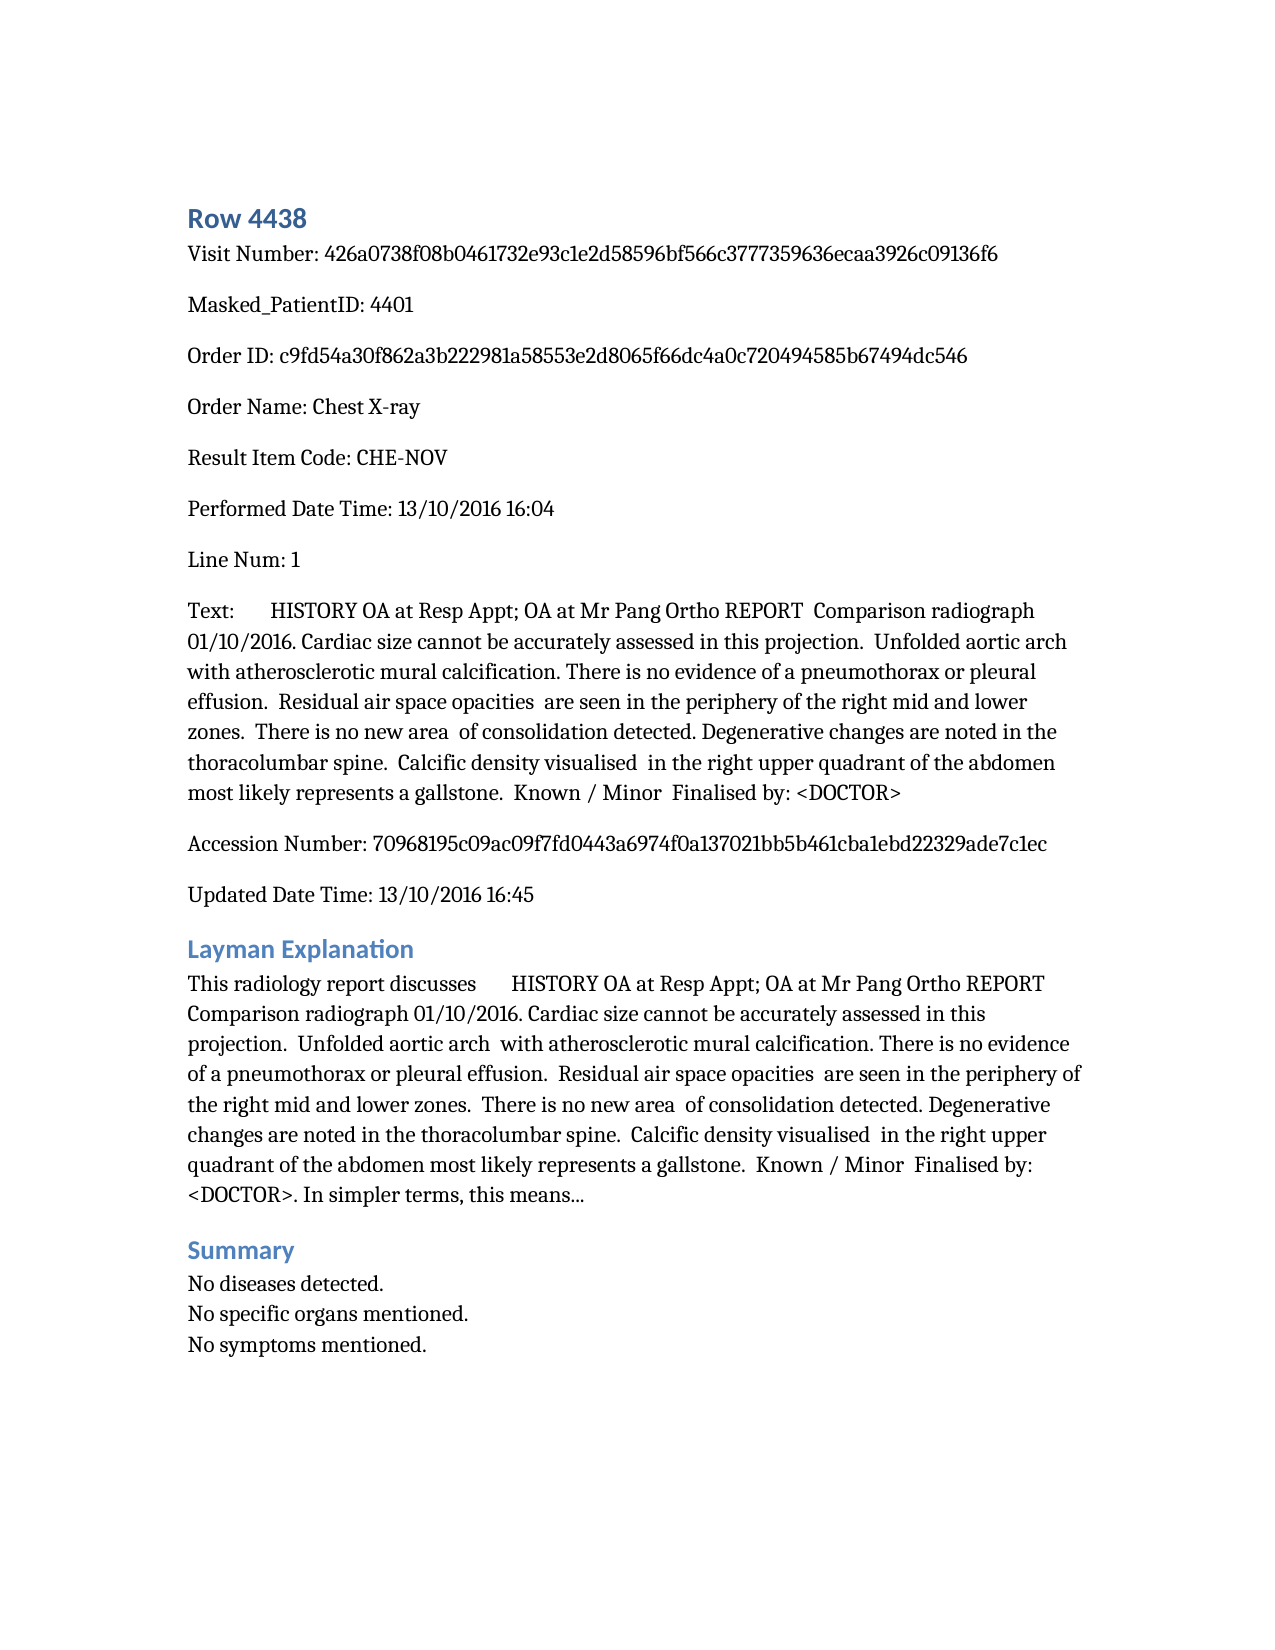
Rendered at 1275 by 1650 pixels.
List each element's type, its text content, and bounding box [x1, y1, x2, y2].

text Line Num: 1 [187, 547, 1087, 573]
text This radiology report discusses HISTORY OA at Resp Appt; OA at Mr Pang Ortho REPORT Comparison radiograph 01/10/2016. Cardiac size cannot be accurately assessed in this projection. Unfolded aortic arch with atherosclerotic mural calcification. There is no evidence of a pneumothorax or pleural effusion. Residual air space opacities are seen in the periphery of the right mid and lower zones. There is no new area of consolidation detected. Degenerative changes are noted in the thoracolumbar spine. Calcific density visualised in the right upper quadrant of the abdomen most likely represents a gallstone. Known / Minor Finalised by: <DOCTOR>. In simpler terms, this means... [187, 971, 1087, 1208]
subtitle Row 4438 [187, 200, 1087, 236]
text No diseases detected. No specific organs mentioned. No symptoms mentioned. [187, 1271, 1087, 1358]
text Performed Date Time: 13/10/2016 16:04 [187, 496, 1087, 522]
subtitle Summary [187, 1233, 1087, 1266]
text Result Item Code: CHE-NOV [187, 445, 1087, 471]
text Updated Date Time: 13/10/2016 16:45 [187, 882, 1087, 908]
text Masked_PatientID: 4401 [187, 292, 1087, 318]
text Accession Number: 70968195c09ac09f7fd0443a6974f0a137021bb5b461cba1ebd22329ade7c1ec [187, 831, 1087, 857]
subtitle Layman Explanation [187, 933, 1087, 966]
text Order Name: Chest X-ray [187, 394, 1087, 420]
text Visit Number: 426a0738f08b0461732e93c1e2d58596bf566c3777359636ecaa3926c09136f6 [187, 241, 1087, 267]
text Order ID: c9fd54a30f862a3b222981a58553e2d8065f66dc4a0c720494585b67494dc546 [187, 343, 1087, 369]
text Text: HISTORY OA at Resp Appt; OA at Mr Pang Ortho REPORT Comparison radiograph 01/10/2016. Cardiac size cannot be accurately assessed in this projection. Unfolded aortic arch with atherosclerotic mural calcification. There is no evidence of a pneumothorax or pleural effusion. Residual air space opacities are seen in the periphery of the right mid and lower zones. There is no new area of consolidation detected. Degenerative changes are noted in the thoracolumbar spine. Calcific density visualised in the right upper quadrant of the abdomen most likely represents a gallstone. Known / Minor Finalised by: <DOCTOR> [187, 598, 1087, 806]
